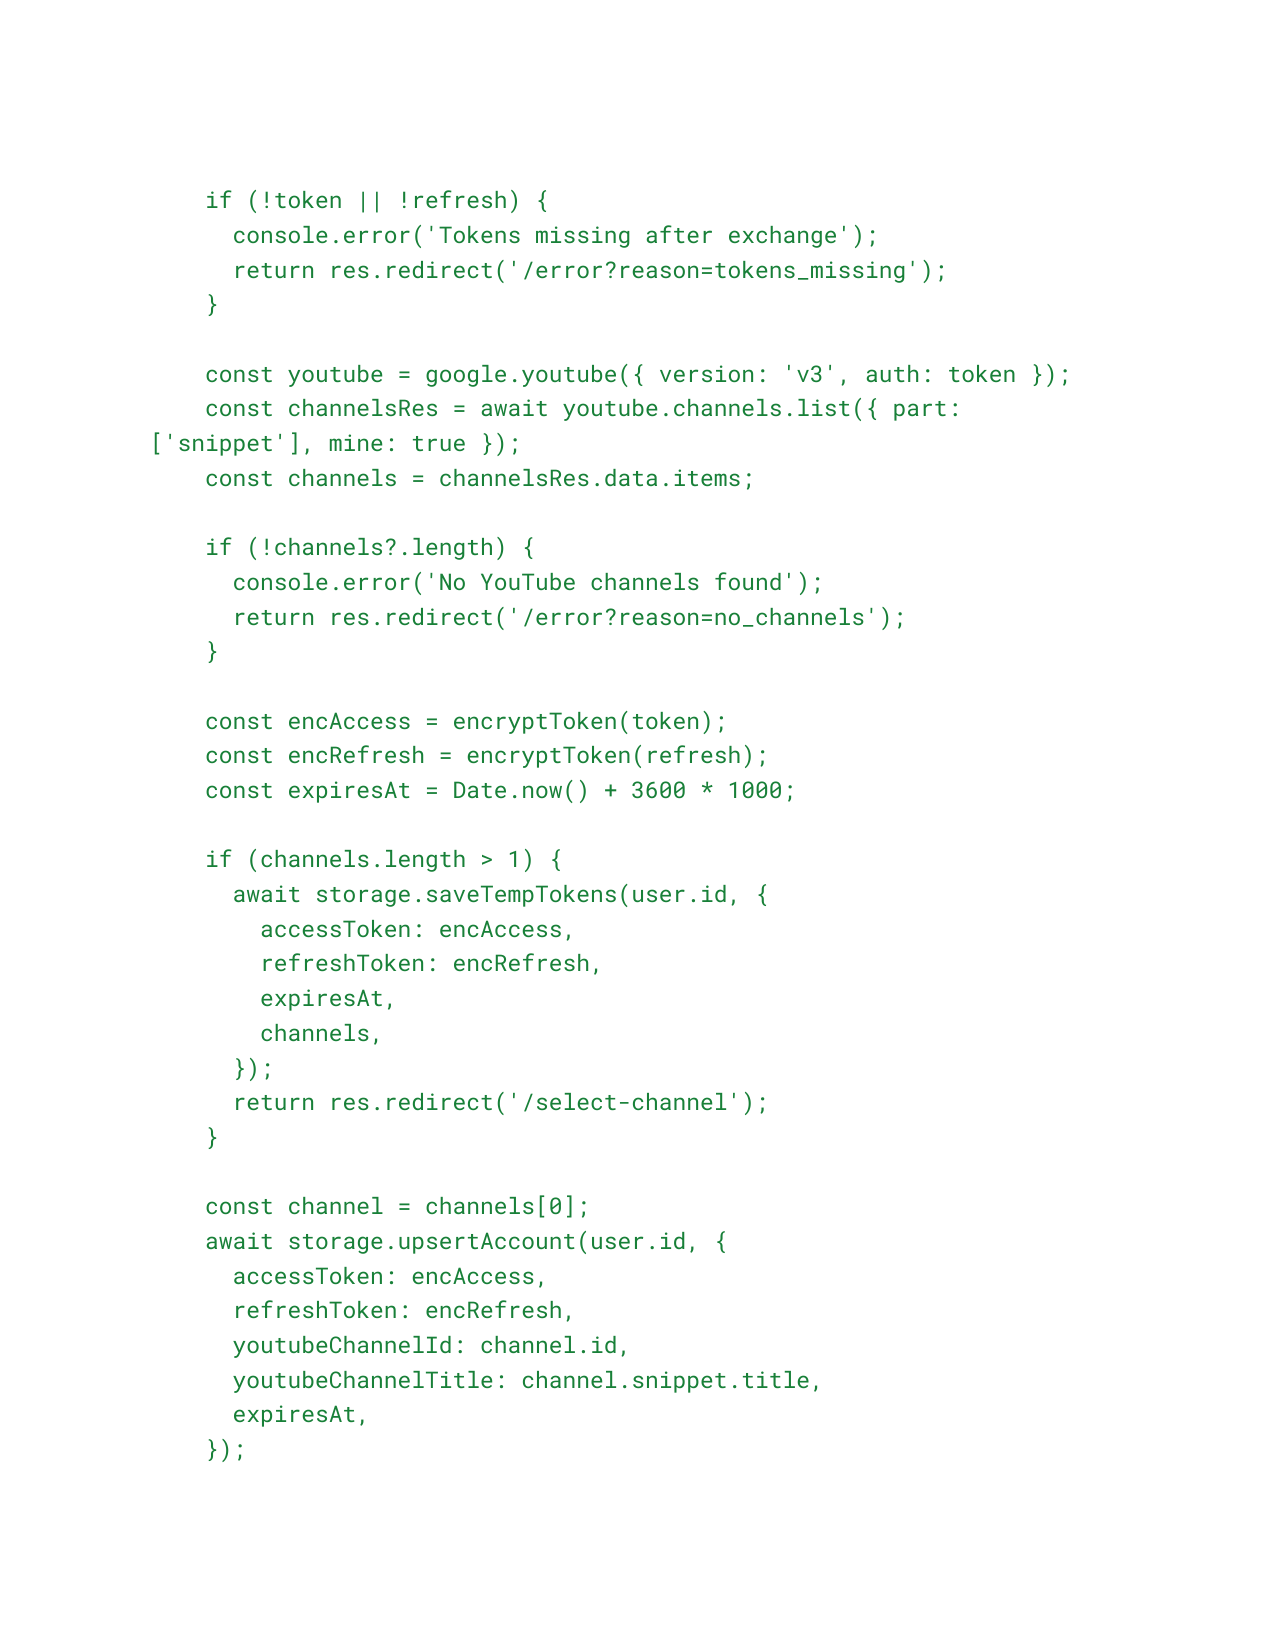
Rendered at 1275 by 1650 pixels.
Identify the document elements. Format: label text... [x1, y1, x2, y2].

text expiresAt, [150, 1399, 1125, 1429]
text const expiresAt = Date.now() + 3600 * 1000; [150, 774, 1125, 804]
text if (!channels?.length) { [150, 532, 1125, 562]
text const channels = channelsRes.data.items; [150, 462, 1125, 492]
text } [150, 1121, 1125, 1151]
text const encAccess = encryptToken(token); [150, 705, 1125, 735]
text if (channels.length > 1) { [150, 844, 1125, 874]
text await storage.saveTempTokens(user.id, { [150, 878, 1125, 909]
text }); [150, 1052, 1125, 1082]
text refreshToken: encRefresh, [150, 1295, 1125, 1325]
text }); [150, 1433, 1125, 1464]
text const encRefresh = encryptToken(refresh); [150, 740, 1125, 770]
text const channel = channels[0]; [150, 1191, 1125, 1221]
text } [150, 636, 1125, 666]
text return res.redirect('/error?reason=tokens_missing'); [150, 254, 1125, 284]
text console.error('No YouTube channels found'); [150, 566, 1125, 596]
text youtubeChannelTitle: channel.snippet.title, [150, 1364, 1125, 1394]
text if (!token || !refresh) { [150, 185, 1125, 215]
text accessToken: encAccess, [150, 913, 1125, 943]
text accessToken: encAccess, [150, 1260, 1125, 1290]
text channels, [150, 1017, 1125, 1047]
text return res.redirect('/select-channel'); [150, 1087, 1125, 1117]
text console.error('Tokens missing after exchange'); [150, 219, 1125, 249]
text youtubeChannelId: channel.id, [150, 1329, 1125, 1359]
text const channelsRes = await youtube.channels.list({ part: ['snippet'], mine: true }); [150, 393, 1125, 458]
text } [150, 289, 1125, 319]
text await storage.upsertAccount(user.id, { [150, 1225, 1125, 1256]
text refreshToken: encRefresh, [150, 948, 1125, 978]
text return res.redirect('/error?reason=no_channels'); [150, 601, 1125, 631]
text expiresAt, [150, 982, 1125, 1013]
text const youtube = google.youtube({ version: 'v3', auth: token }); [150, 358, 1125, 388]
